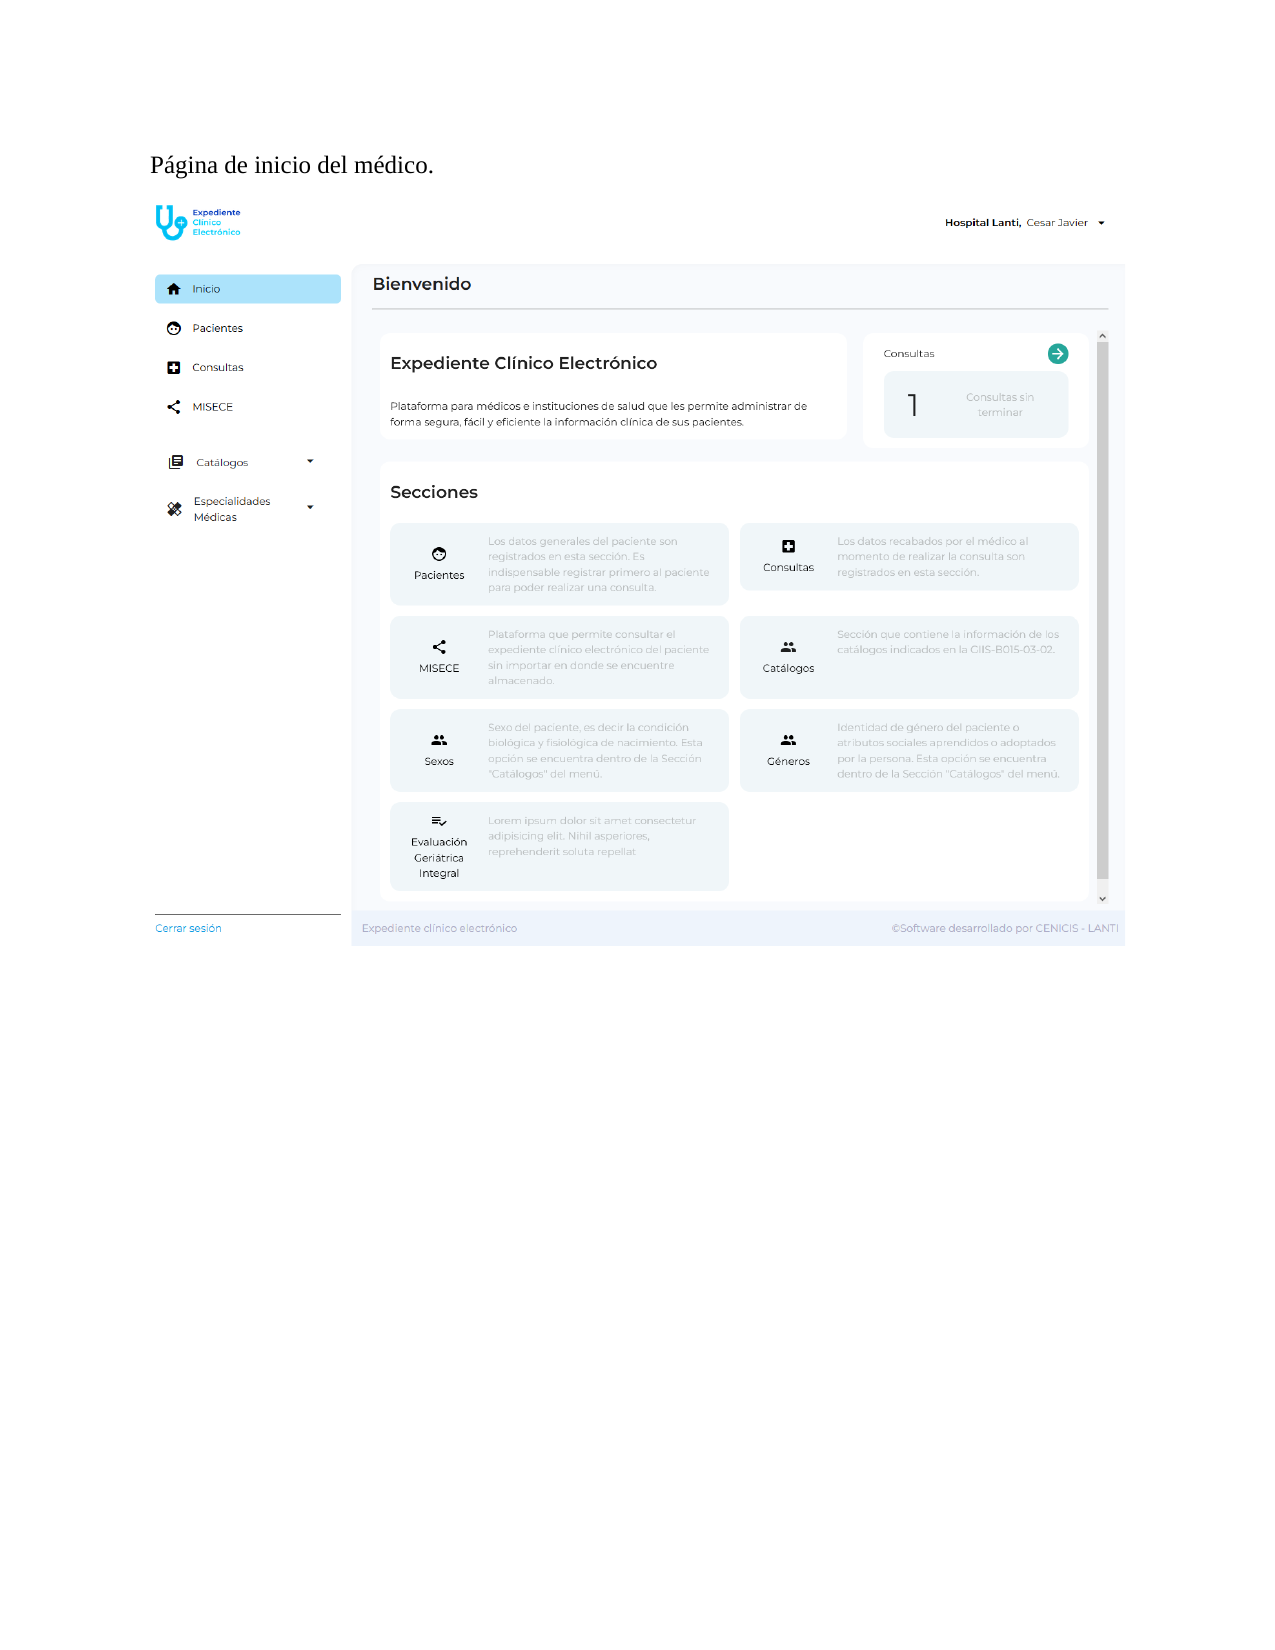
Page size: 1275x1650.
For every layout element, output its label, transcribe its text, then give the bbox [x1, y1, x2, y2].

picture [150, 199, 1125, 946]
text Página de inicio del médico. [150, 150, 1125, 179]
